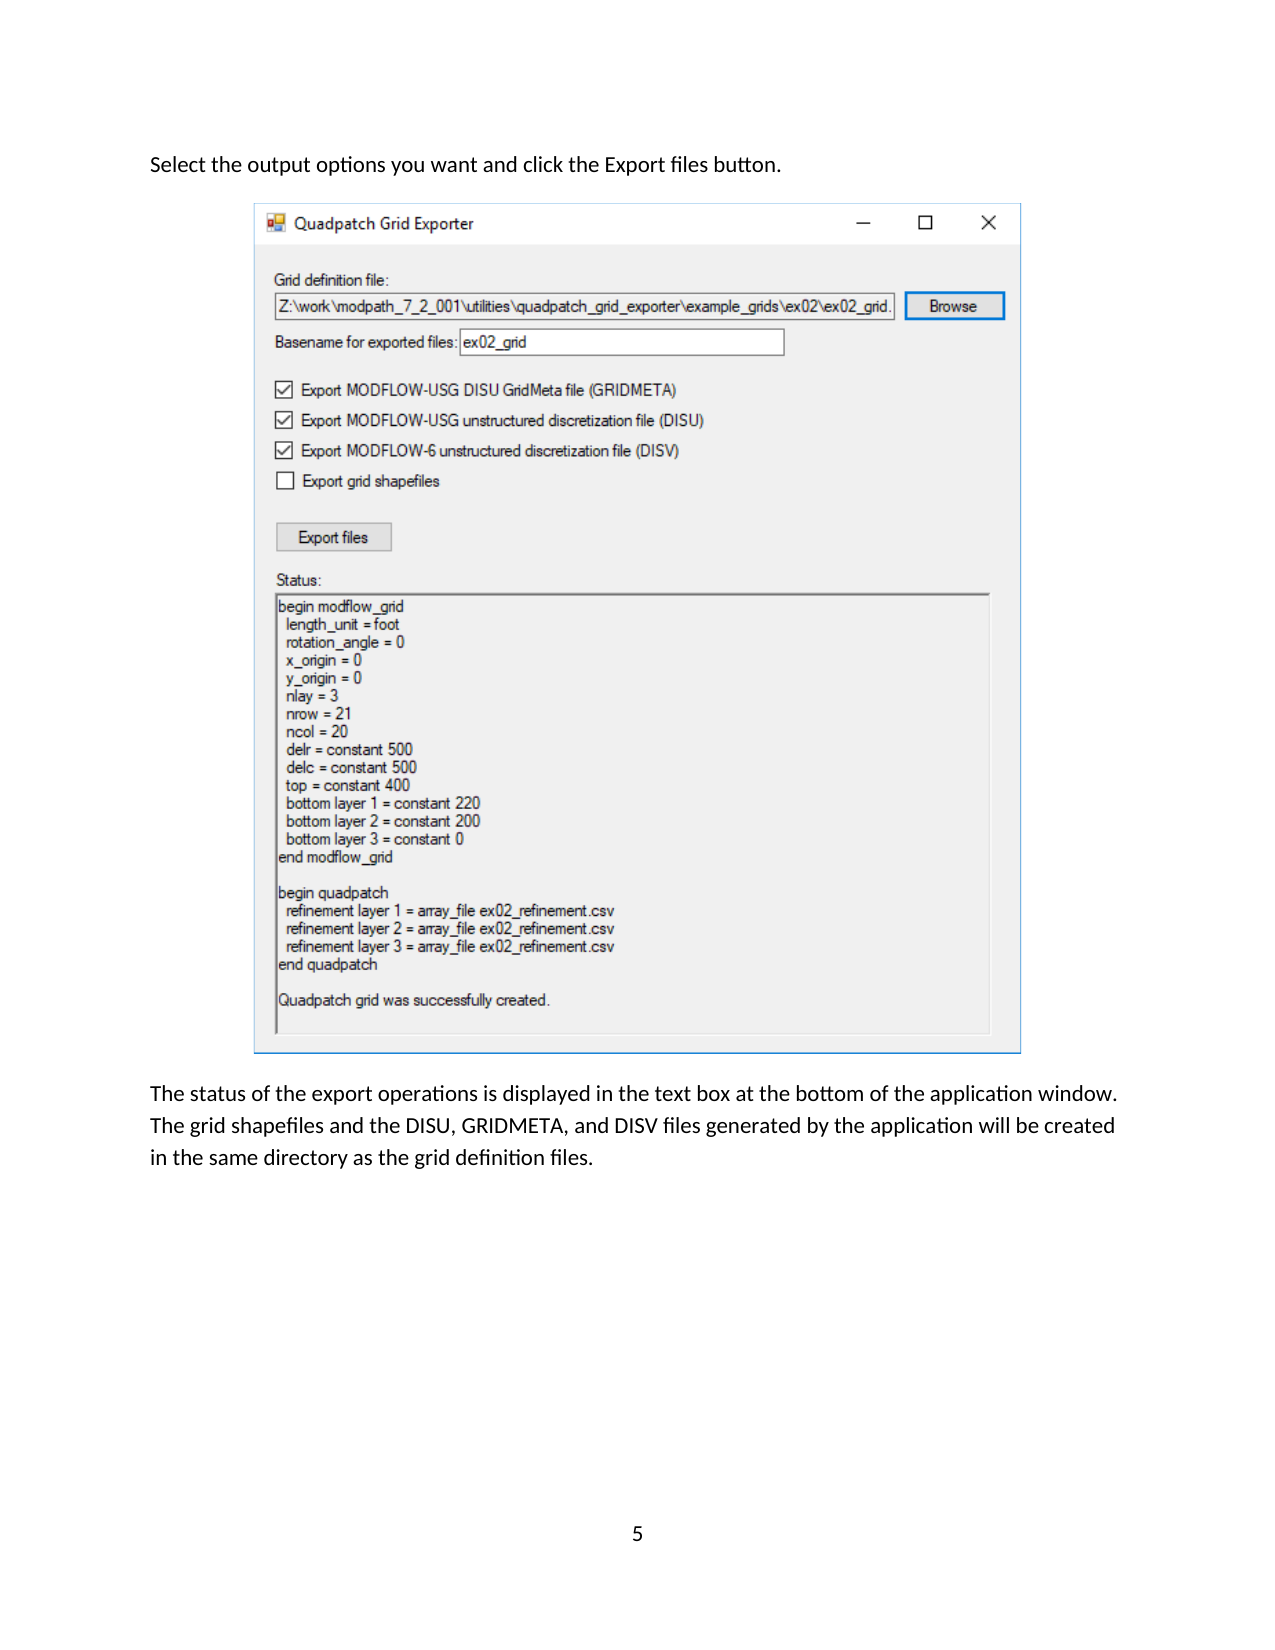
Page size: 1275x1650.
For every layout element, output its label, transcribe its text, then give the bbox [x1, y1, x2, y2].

picture [253, 203, 1022, 1054]
text The status of the export operations is displayed in the text box at the bottom of the application window. The grid shapefiles and the DISU, GRIDMETA, and DISV files generated by the application will be created in the same directory as the grid definition files. [150, 1079, 1125, 1171]
text Select the output options you want and click the Export files button. [150, 150, 1125, 178]
